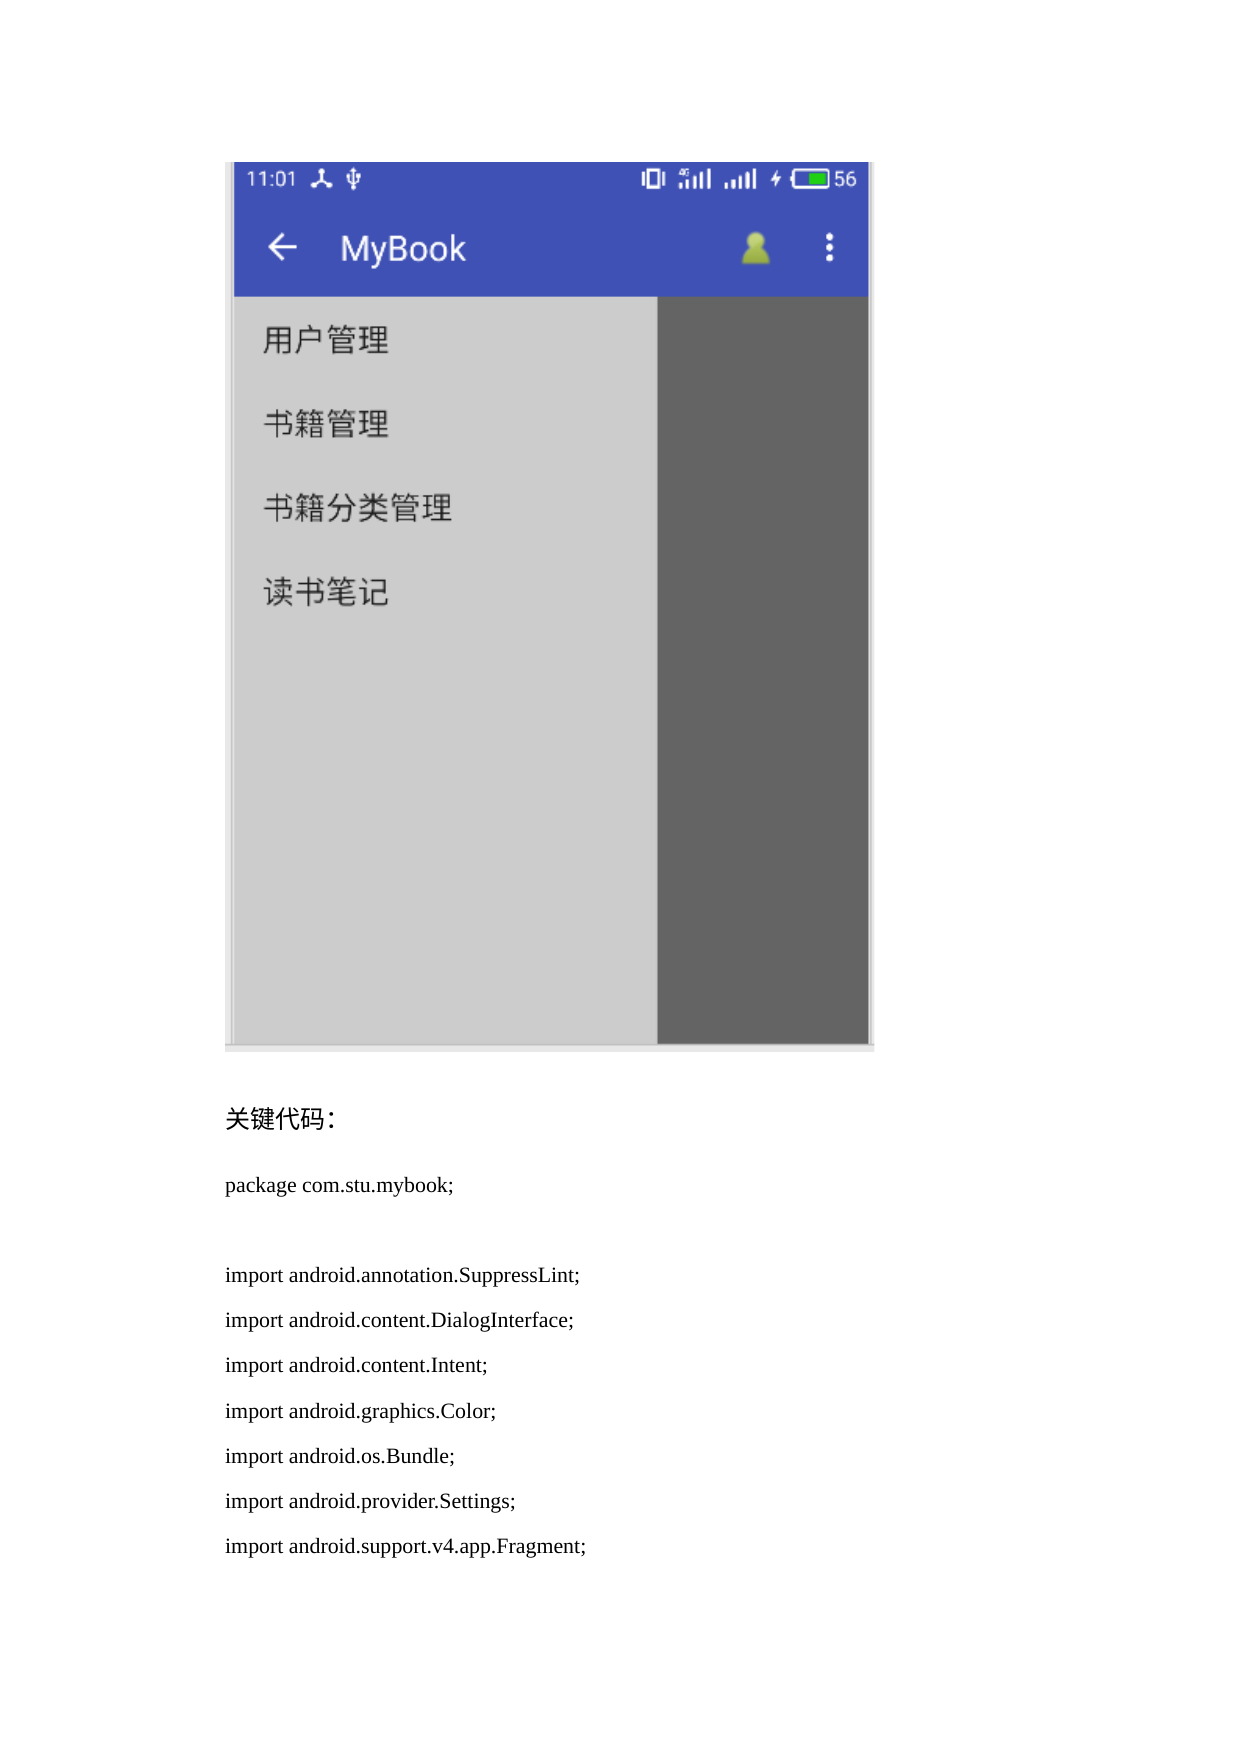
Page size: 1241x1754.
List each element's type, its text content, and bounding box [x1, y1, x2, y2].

text 关键代码： [187, 1085, 1053, 1150]
text import android.os.Bundle; [187, 1439, 1053, 1472]
text import android.support.v4.app.Fragment; [187, 1529, 1053, 1562]
text import android.content.Intent; [187, 1349, 1053, 1381]
text package com.stu.mybook; [187, 1168, 1053, 1201]
text import android.content.DialogInterface; [187, 1304, 1053, 1336]
text import android.graphics.Color; [187, 1394, 1053, 1426]
text import android.annotation.SuppressLint; [187, 1259, 1053, 1291]
picture [225, 162, 875, 1052]
text import android.provider.Settings; [187, 1484, 1053, 1517]
